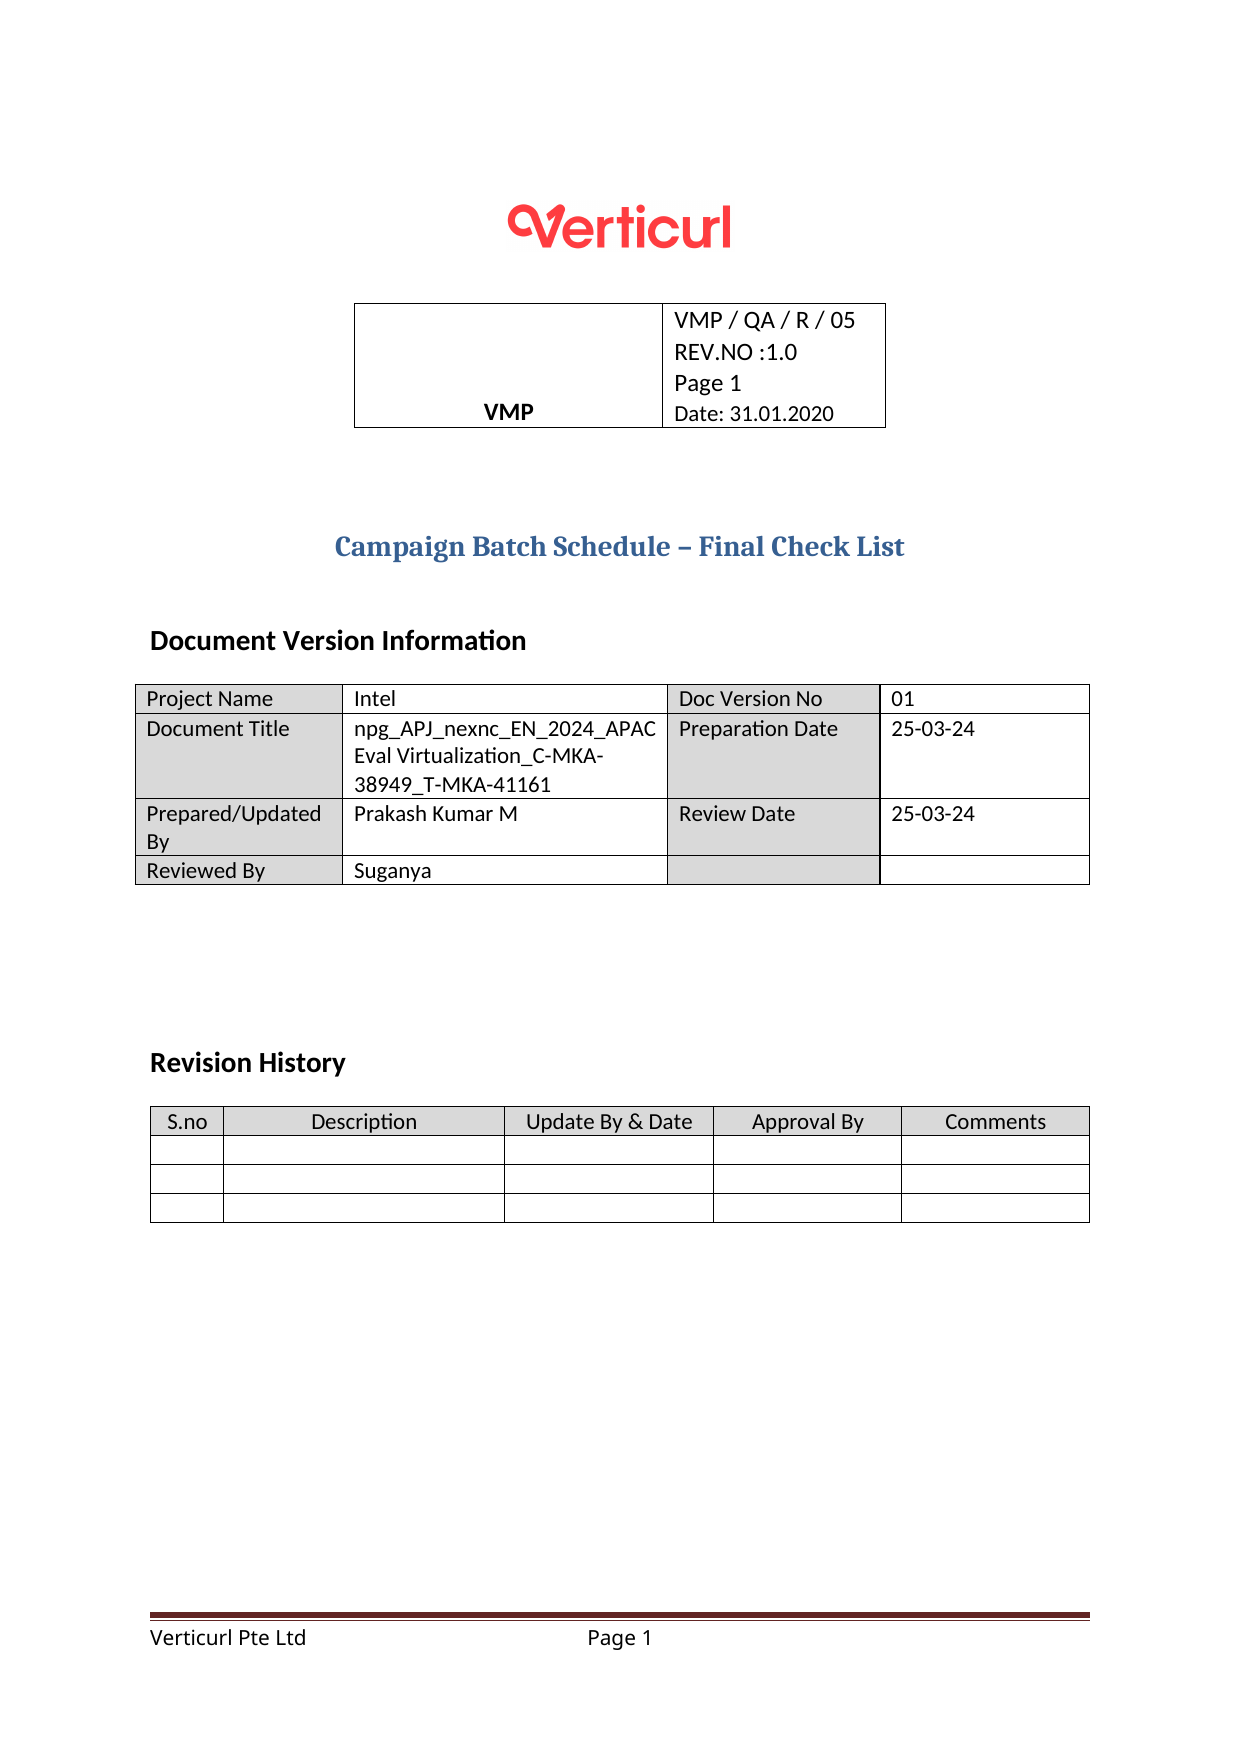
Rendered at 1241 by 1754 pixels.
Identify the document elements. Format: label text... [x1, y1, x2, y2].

table_header VMP [355, 304, 662, 427]
table_header Description [224, 1107, 504, 1135]
subtitle Campaign Batch Schedule – Final Check List [150, 530, 1090, 564]
table_cell [714, 1165, 901, 1193]
table_header S.no [151, 1107, 223, 1135]
table_cell [151, 1165, 223, 1193]
table_header Approval By [714, 1107, 901, 1135]
table_cell Prepared/Updated By [136, 799, 342, 855]
table_cell 25-03-24 [881, 799, 1089, 855]
table_header Project Name [136, 685, 342, 713]
text Document Version Information [150, 622, 1090, 657]
table_cell [714, 1194, 901, 1222]
table_header Comments [902, 1107, 1089, 1135]
table_cell REV.NO :1.0 [663, 335, 885, 366]
table_cell [505, 1136, 713, 1164]
table_cell Document Title [136, 714, 342, 798]
text Revision History [150, 1044, 1090, 1079]
table_cell Date: 31.01.2020 [663, 398, 885, 427]
table_header 01 [881, 685, 1089, 713]
table_cell [224, 1165, 504, 1193]
table_cell 25-03-24 [881, 714, 1089, 798]
table_cell npg_APJ_nexnc_EN_2024_APAC Eval Virtualization_C-MKA-38949_T-MKA-41161 [343, 714, 667, 798]
table_cell Suganya [343, 856, 667, 884]
table_cell Prakash Kumar M [343, 799, 667, 855]
table_cell [505, 1194, 713, 1222]
table_cell [224, 1136, 504, 1164]
table_cell Preparation Date [668, 714, 879, 798]
table_header Intel [343, 685, 667, 713]
table_cell [902, 1165, 1089, 1193]
table_cell [902, 1194, 1089, 1222]
table_cell Reviewed By [136, 856, 342, 884]
table_cell [668, 856, 879, 884]
table_cell [151, 1136, 223, 1164]
picture [505, 200, 735, 252]
table_header VMP / QA / R / 05 [663, 304, 885, 335]
table_cell [505, 1165, 713, 1193]
table_cell [151, 1194, 223, 1222]
table_header Doc Version No [668, 685, 879, 713]
table_cell [902, 1136, 1089, 1164]
table_cell Review Date [668, 799, 879, 855]
table_cell [881, 856, 1089, 884]
table_cell [714, 1136, 901, 1164]
table_cell [224, 1194, 504, 1222]
table_header Update By & Date [505, 1107, 713, 1135]
table_cell Page 1 [663, 366, 885, 398]
